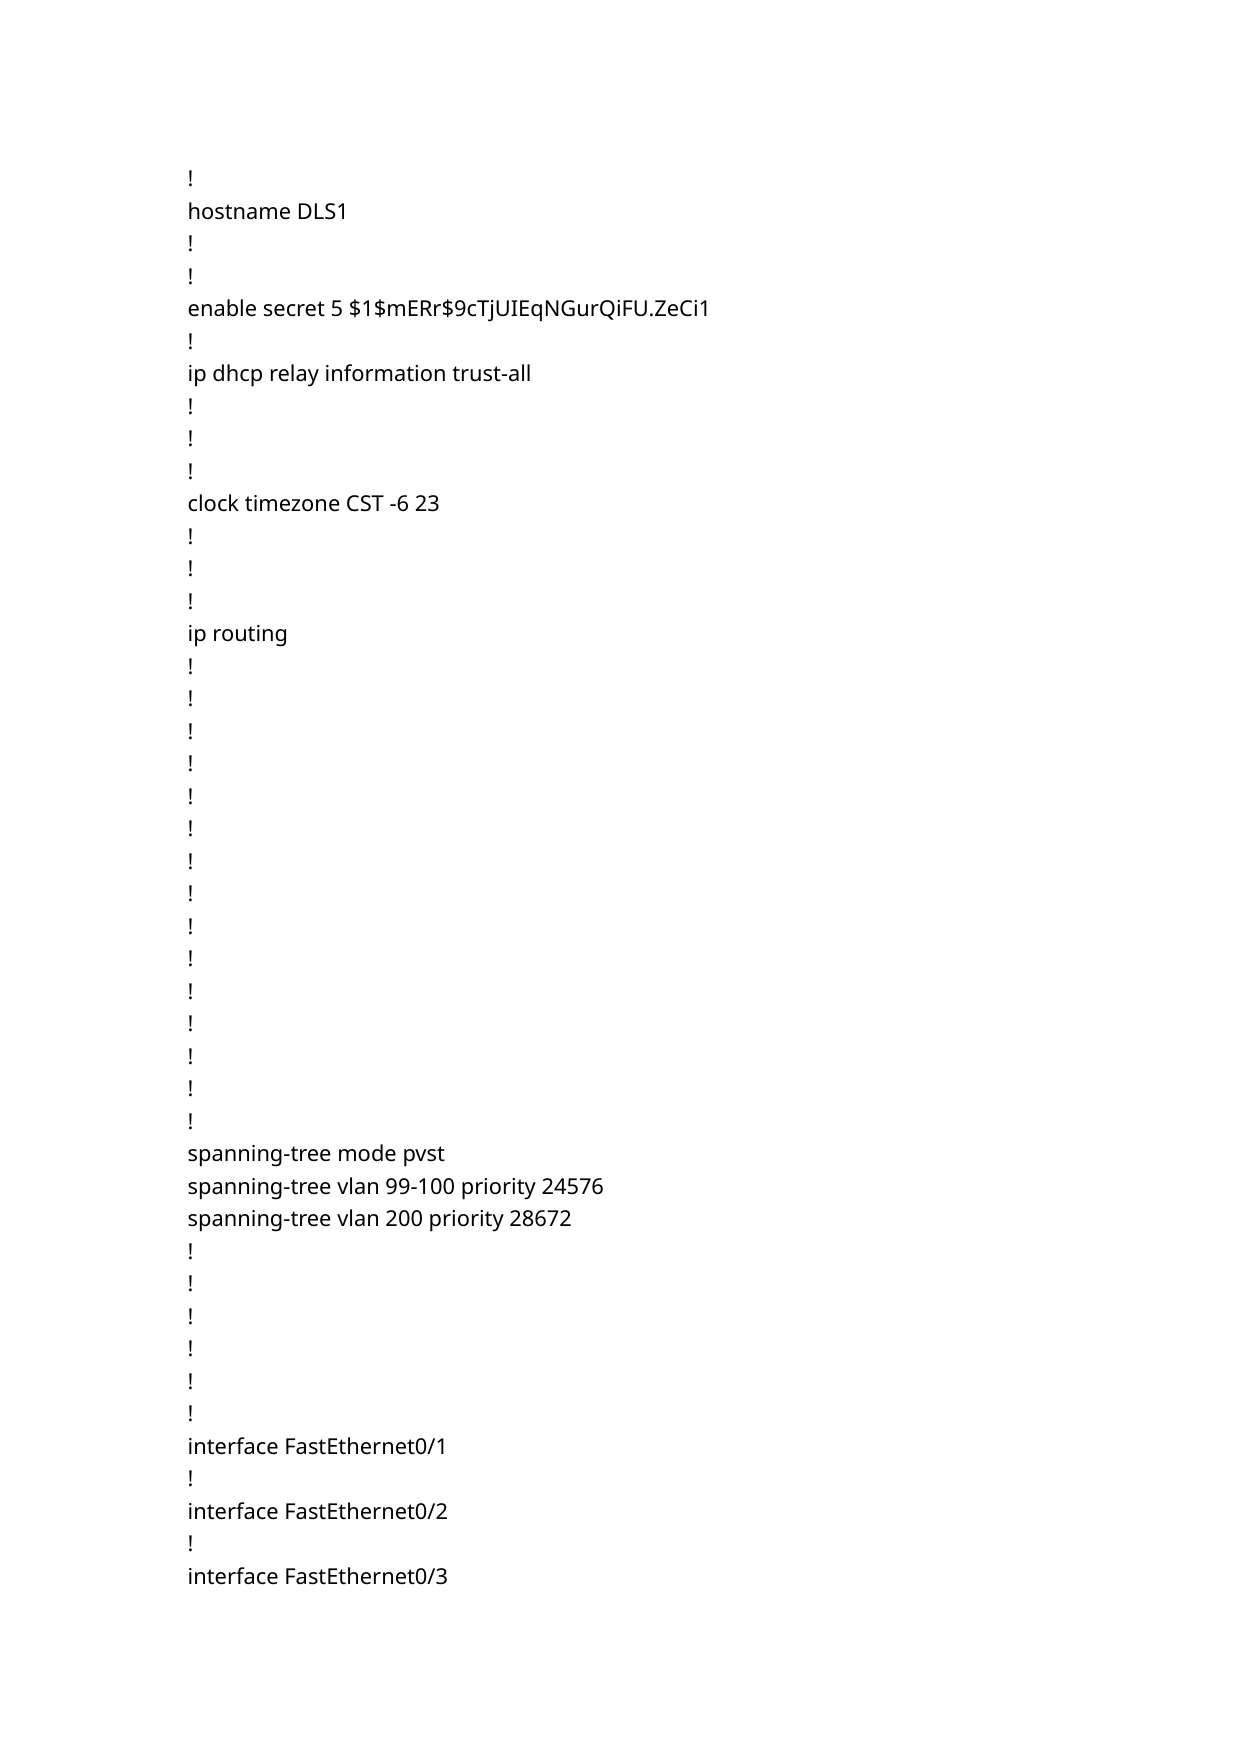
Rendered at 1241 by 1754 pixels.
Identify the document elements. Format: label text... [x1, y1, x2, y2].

text ! [187, 1267, 1053, 1299]
text interface FastEthernet0/2 [187, 1494, 1053, 1527]
text clock timezone CST -6 23 [187, 487, 1053, 519]
text spanning-tree vlan 99-100 priority 24576 [187, 1169, 1053, 1202]
text ! [187, 779, 1053, 812]
text ! [187, 1072, 1053, 1104]
text ! [187, 1234, 1053, 1267]
text ! [187, 649, 1053, 682]
text ! [187, 227, 1053, 259]
text ip dhcp relay information trust-all [187, 357, 1053, 389]
text ! [187, 519, 1053, 552]
text ! [187, 812, 1053, 844]
text interface FastEthernet0/3 [187, 1559, 1053, 1592]
text ! [187, 974, 1053, 1007]
text ! [187, 1104, 1053, 1137]
text ! [187, 389, 1053, 422]
text ! [187, 1527, 1053, 1559]
text ! [187, 422, 1053, 454]
text ! [187, 1007, 1053, 1039]
text ! [187, 844, 1053, 877]
text ! [187, 877, 1053, 909]
text ! [187, 714, 1053, 747]
text ! [187, 747, 1053, 779]
text hostname DLS1 [187, 194, 1053, 227]
text ! [187, 1364, 1053, 1397]
text ! [187, 909, 1053, 942]
text ip routing [187, 617, 1053, 649]
text ! [187, 552, 1053, 584]
text enable secret 5 $1$mERr$9cTjUIEqNGurQiFU.ZeCi1 [187, 292, 1053, 324]
text spanning-tree mode pvst [187, 1137, 1053, 1169]
text ! [187, 259, 1053, 292]
text ! [187, 324, 1053, 357]
text ! [187, 1397, 1053, 1429]
text ! [187, 1299, 1053, 1332]
text ! [187, 1462, 1053, 1494]
text spanning-tree vlan 200 priority 28672 [187, 1202, 1053, 1234]
text ! [187, 1332, 1053, 1364]
text ! [187, 162, 1053, 194]
text ! [187, 1039, 1053, 1072]
text ! [187, 454, 1053, 487]
text ! [187, 682, 1053, 714]
text ! [187, 942, 1053, 974]
text ! [187, 584, 1053, 617]
text interface FastEthernet0/1 [187, 1429, 1053, 1462]
